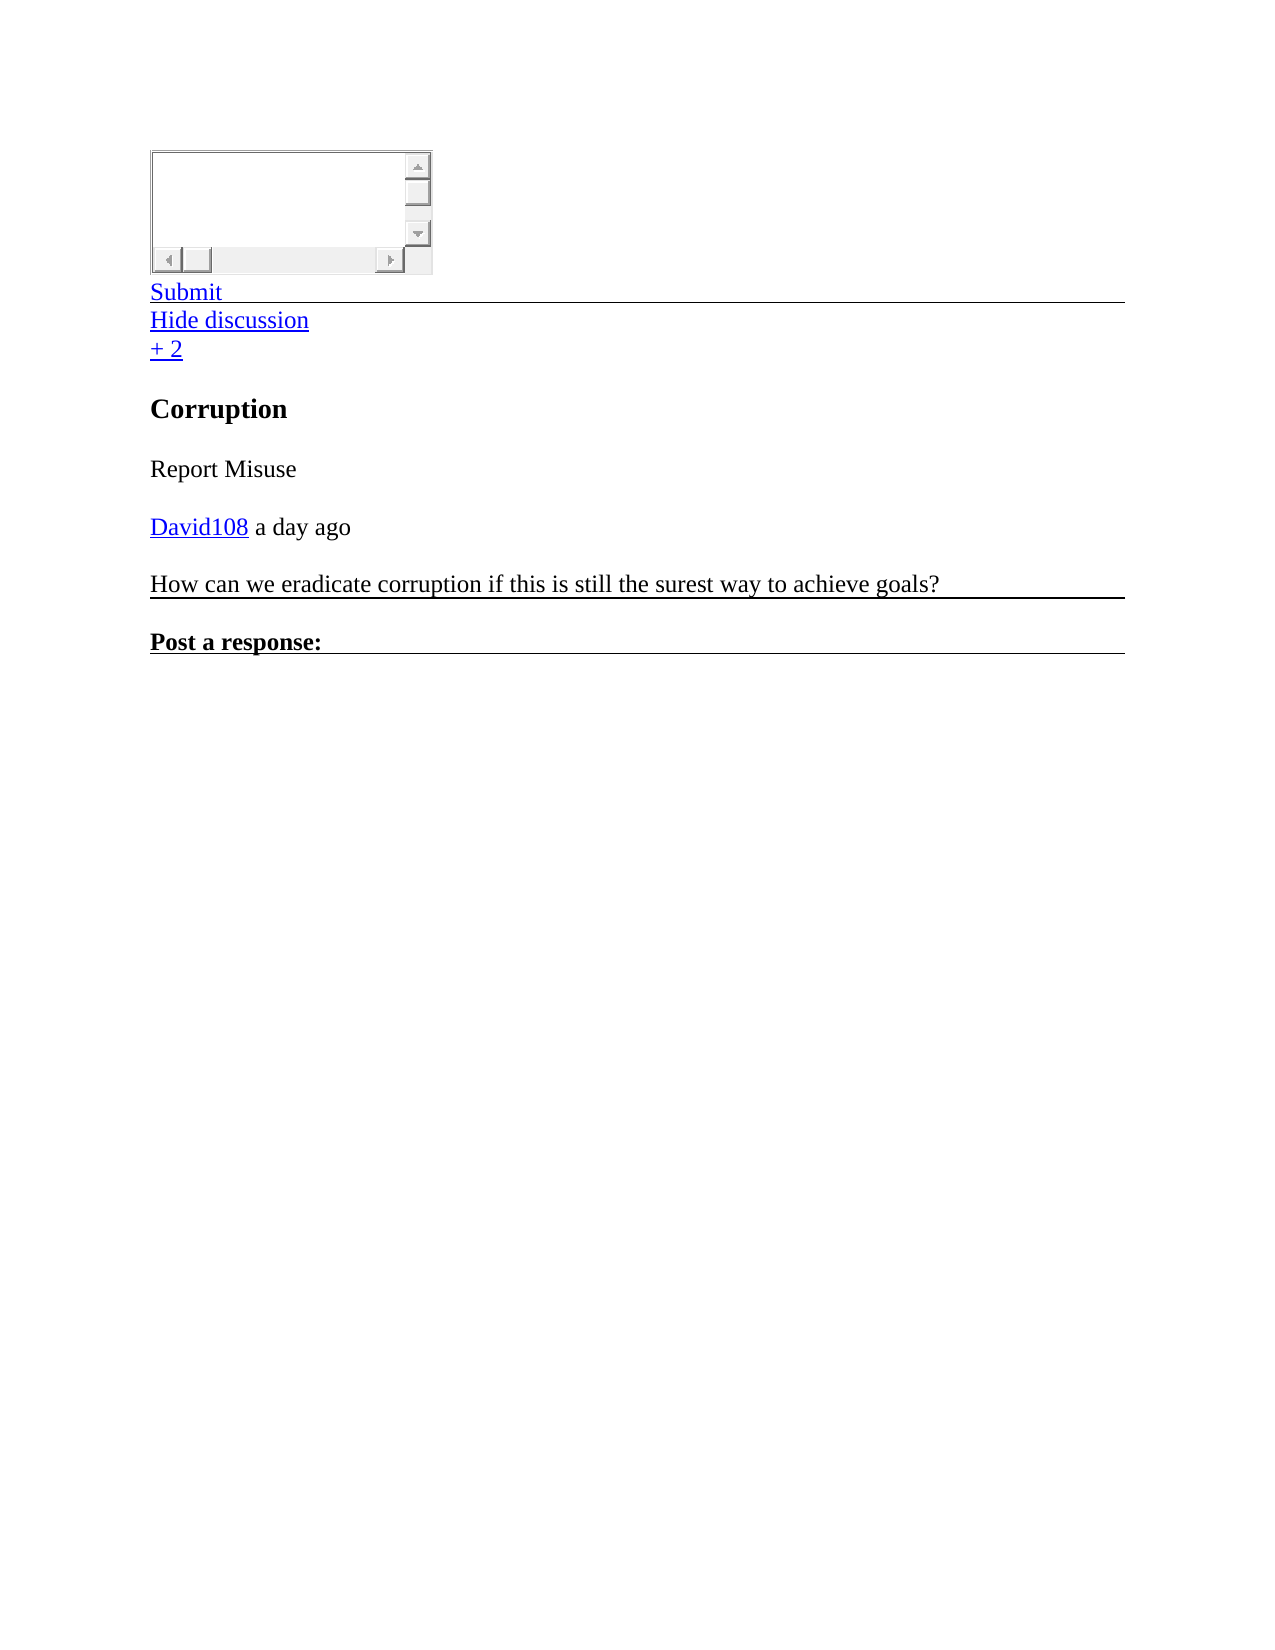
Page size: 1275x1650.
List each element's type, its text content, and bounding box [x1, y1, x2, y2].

text David108 a day ago [150, 512, 1125, 540]
text Post a response: [150, 627, 1125, 653]
text How can we eradicate corruption if this is still the surest way to achieve goals? [150, 569, 1125, 597]
text + 2 [150, 334, 1125, 363]
text Report Misuse [150, 454, 1125, 482]
text Hide discussion [150, 305, 1125, 334]
text Corruption [150, 392, 1125, 424]
text Submit [150, 277, 1125, 302]
